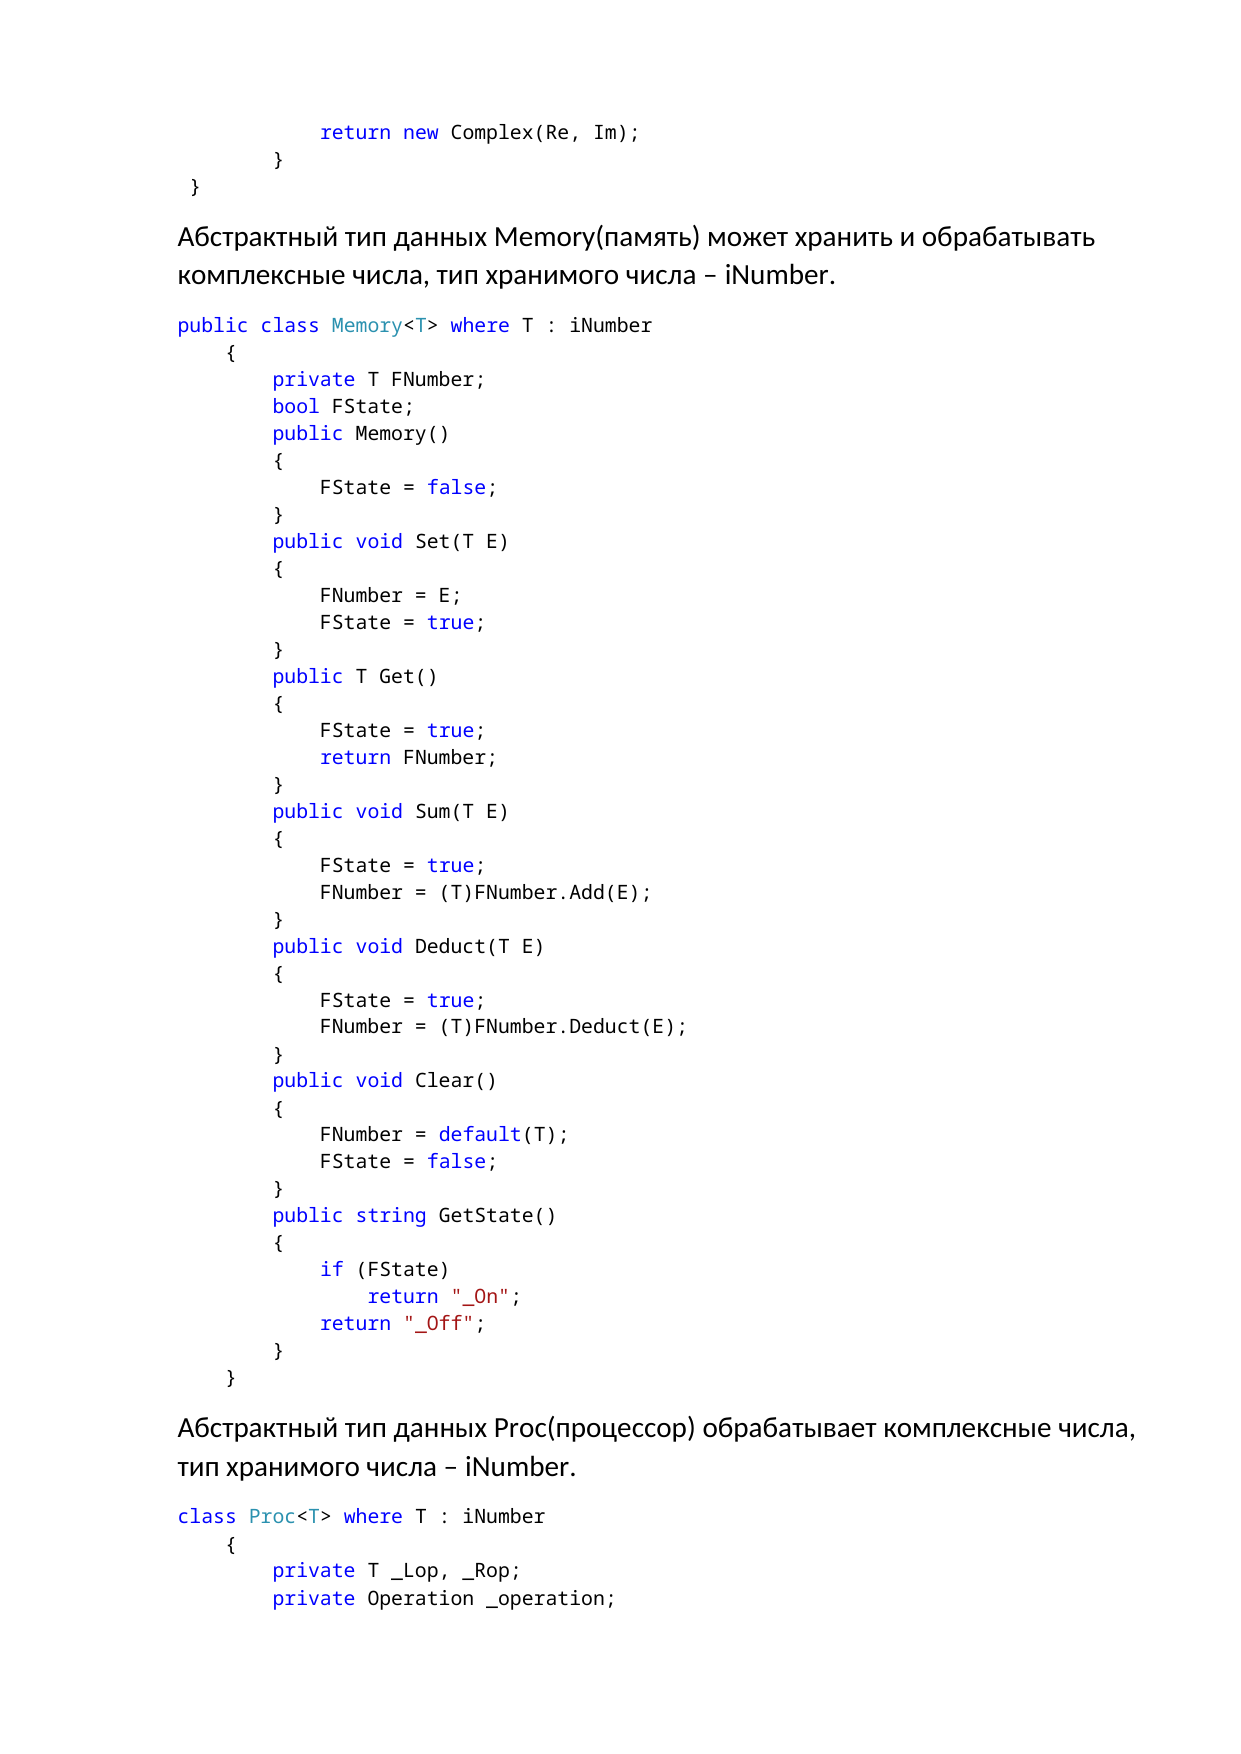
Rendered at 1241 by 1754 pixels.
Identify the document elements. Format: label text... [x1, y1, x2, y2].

text } [177, 1040, 1152, 1067]
text FNumber = default(T); [177, 1121, 1152, 1148]
text } [177, 1175, 1152, 1202]
text class Proc<T> where T : iNumber [177, 1503, 1152, 1530]
text Абстрактный тип данных Memory(память) может хранить и обрабатывать комплексные числа, тип хранимого числа – iNumber. [177, 218, 1152, 292]
text public class Memory<T> where T : iNumber [177, 311, 1152, 338]
text } [177, 145, 1152, 172]
text return new Complex(Re, Im); [177, 118, 1152, 145]
text FNumber = (T)FNumber.Deduct(E); [177, 1013, 1152, 1040]
text { [177, 554, 1152, 581]
text FState = true; [177, 608, 1152, 635]
text public Memory() [177, 419, 1152, 446]
text public string GetState() [177, 1202, 1152, 1229]
text { [177, 338, 1152, 365]
text FNumber = (T)FNumber.Add(E); [177, 878, 1152, 905]
text public void Sum(T E) [177, 797, 1152, 824]
text private T FNumber; [177, 365, 1152, 392]
text Абстрактный тип данных Proc(процессор) обрабатывает комплексные числа, тип хранимого числа – iNumber. [177, 1409, 1152, 1483]
text public void Set(T E) [177, 527, 1152, 554]
text } [177, 172, 1152, 199]
text return FNumber; [177, 743, 1152, 770]
text FState = true; [177, 986, 1152, 1013]
text FNumber = E; [177, 581, 1152, 608]
text } [177, 1363, 1152, 1391]
text } [177, 1337, 1152, 1363]
text { [177, 824, 1152, 851]
text { [177, 1229, 1152, 1256]
text } [177, 500, 1152, 527]
text } [177, 905, 1152, 932]
text private Operation _operation; [177, 1584, 1152, 1611]
text FState = true; [177, 716, 1152, 743]
text } [177, 635, 1152, 662]
text public T Get() [177, 662, 1152, 689]
text { [177, 1530, 1152, 1557]
text { [177, 1094, 1152, 1121]
text FState = false; [177, 473, 1152, 500]
text bool FState; [177, 392, 1152, 419]
text private T _Lop, _Rop; [177, 1557, 1152, 1584]
text return "_On"; [177, 1283, 1152, 1309]
text { [177, 689, 1152, 716]
text FState = false; [177, 1148, 1152, 1175]
text if (FState) [177, 1256, 1152, 1283]
text public void Clear() [177, 1067, 1152, 1094]
text { [177, 446, 1152, 473]
text { [177, 959, 1152, 986]
text return "_Off"; [177, 1309, 1152, 1337]
text public void Deduct(T E) [177, 932, 1152, 959]
text } [177, 770, 1152, 797]
text FState = true; [177, 851, 1152, 878]
